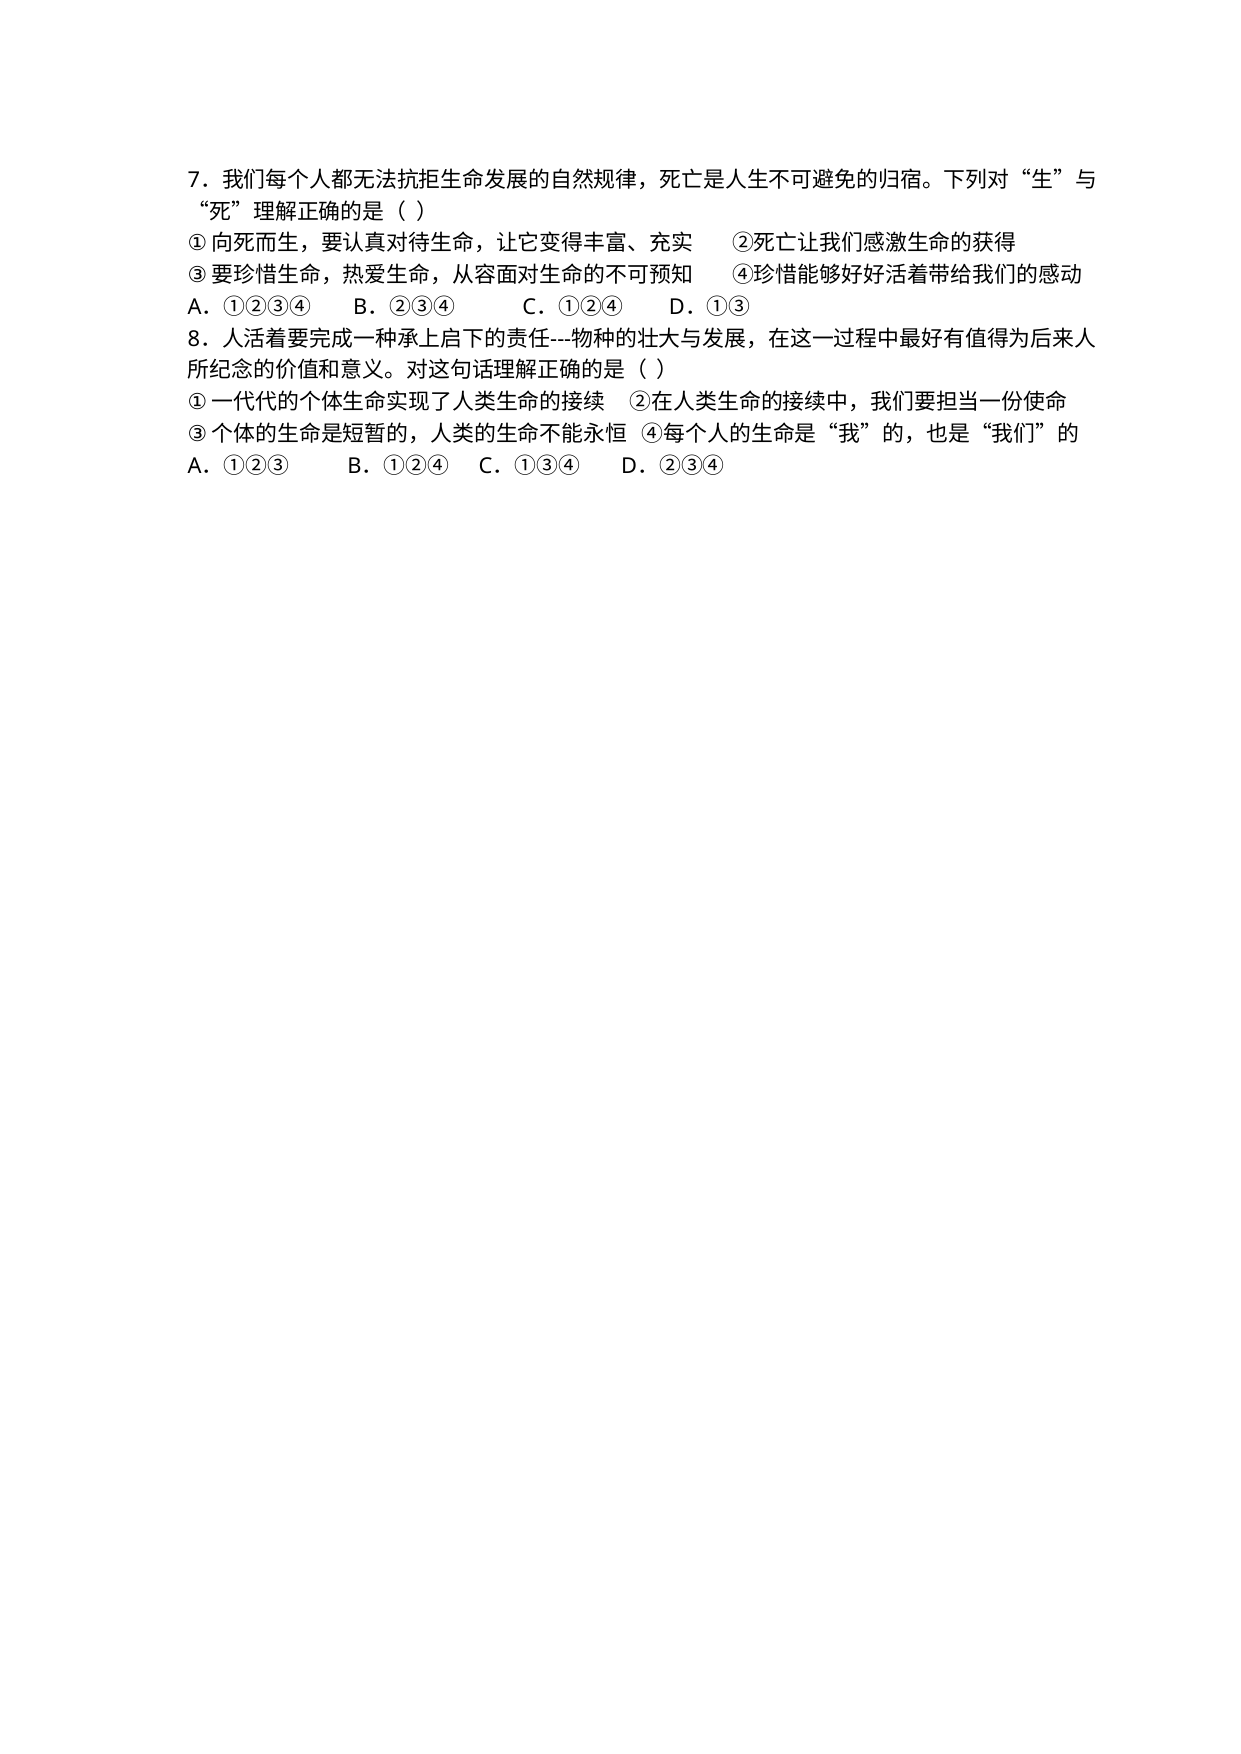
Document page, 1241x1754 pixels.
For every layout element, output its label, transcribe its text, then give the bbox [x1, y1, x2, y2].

text 7．我们每个人都无法抗拒生命发展的自然规律，死亡是人生不可避免的归宿。下列对“生”与“死”理解正确的是（ ） [187, 162, 1100, 225]
text A．①②③ B．①②④ C．①③④ D．②③④ [187, 448, 1100, 479]
text ③要珍惜生命，热爱生命，从容面对生命的不可预知 ④珍惜能够好好活着带给我们的感动 [187, 257, 1100, 289]
text 8．人活着要完成一种承上启下的责任---物种的壮大与发展，在这一过程中最好有值得为后来人所纪念的价值和意义。对这句话理解正确的是（ ） [187, 321, 1100, 384]
text ③个体的生命是短暂的，人类的生命不能永恒 ④每个人的生命是“我”的，也是“我们”的 [187, 416, 1100, 448]
text ①一代代的个体生命实现了人类生命的接续 ②在人类生命的接续中，我们要担当一份使命 [187, 384, 1100, 416]
text A．①②③④ B．②③④ C．①②④ D．①③ [187, 289, 1100, 321]
text ①向死而生，要认真对待生命，让它变得丰富、充实 ②死亡让我们感激生命的获得 [187, 225, 1100, 257]
